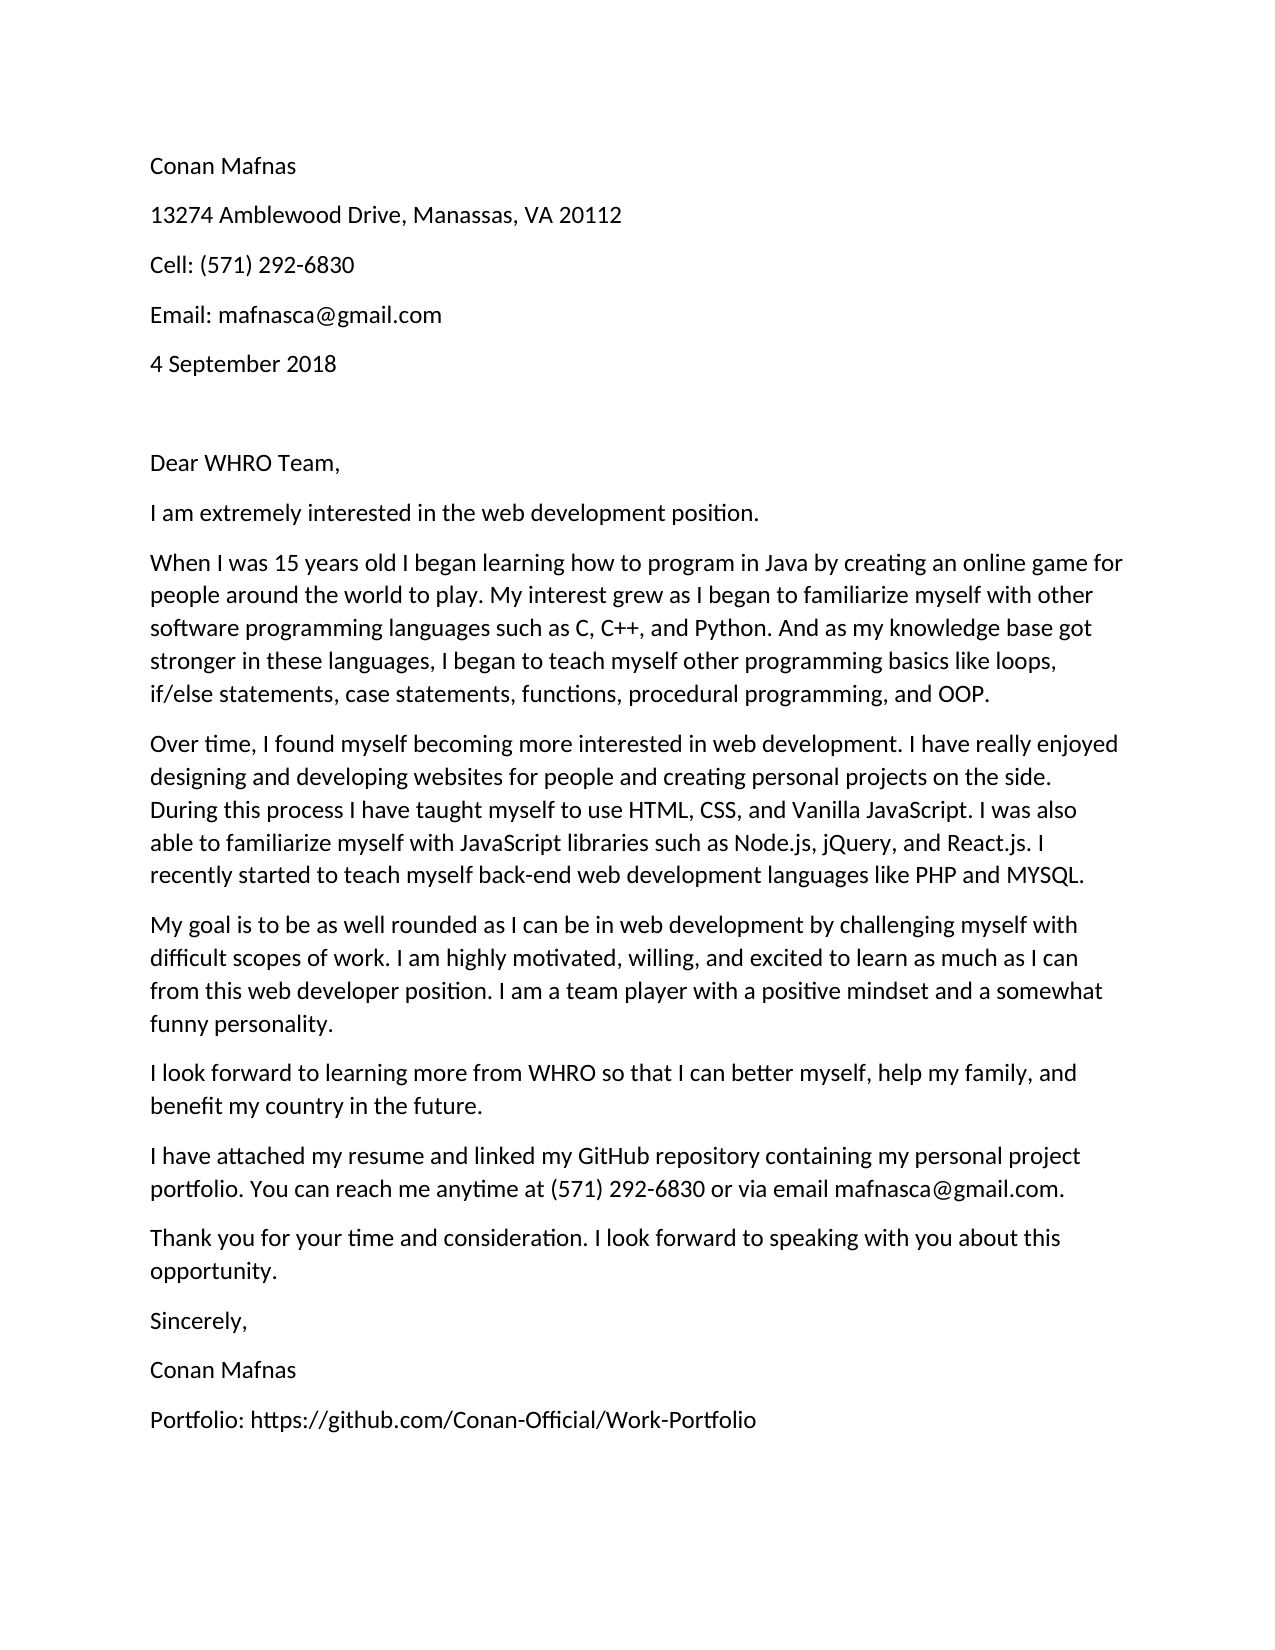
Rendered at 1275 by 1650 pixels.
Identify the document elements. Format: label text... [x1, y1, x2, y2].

text I look forward to learning more from WHRO so that I can better myself, help my family, and benefit my country in the future. [150, 1057, 1125, 1121]
text Portfolio: https://github.com/Conan-Official/Work-Portfolio [150, 1404, 1125, 1435]
text When I was 15 years old I began learning how to program in Java by creating an online game for people around the world to play. My interest grew as I began to familiarize myself with other software programming languages such as C, C++, and Python. And as my knowledge base got stronger in these languages, I began to teach myself other programming basics like loops, if/else statements, case statements, functions, procedural programming, and OOP. [150, 547, 1125, 709]
text Thank you for your time and consideration. I look forward to speaking with you about this opportunity. [150, 1222, 1125, 1286]
text Conan Mafnas [150, 1354, 1125, 1385]
text Sincerely, [150, 1305, 1125, 1336]
text Conan Mafnas [150, 150, 1125, 181]
text Cell: (571) 292-6830 [150, 249, 1125, 280]
text Dear WHRO Team, [150, 447, 1125, 478]
text Over time, I found myself becoming more interested in web development. I have really enjoyed designing and developing websites for people and creating personal projects on the side. During this process I have taught myself to use HTML, CSS, and Vanilla JavaScript. I was also able to familiarize myself with JavaScript libraries such as Node.js, jQuery, and React.js. I recently started to teach myself back-end web development languages like PHP and MYSQL. [150, 728, 1125, 890]
text 4 September 2018 [150, 348, 1125, 379]
text I have attached my resume and linked my GitHub repository containing my personal project portfolio. You can reach me anytime at (571) 292-6830 or via email mafnasca@gmail.com. [150, 1140, 1125, 1203]
text Email: mafnasca@gmail.com [150, 299, 1125, 329]
text 13274 Amblewood Drive, Manassas, VA 20112 [150, 199, 1125, 230]
text My goal is to be as well rounded as I can be in web development by challenging myself with difficult scopes of work. I am highly motivated, willing, and excited to learn as much as I can from this web developer position. I am a team player with a positive mindset and a somewhat funny personality. [150, 909, 1125, 1038]
text I am extremely interested in the web development position. [150, 497, 1125, 528]
